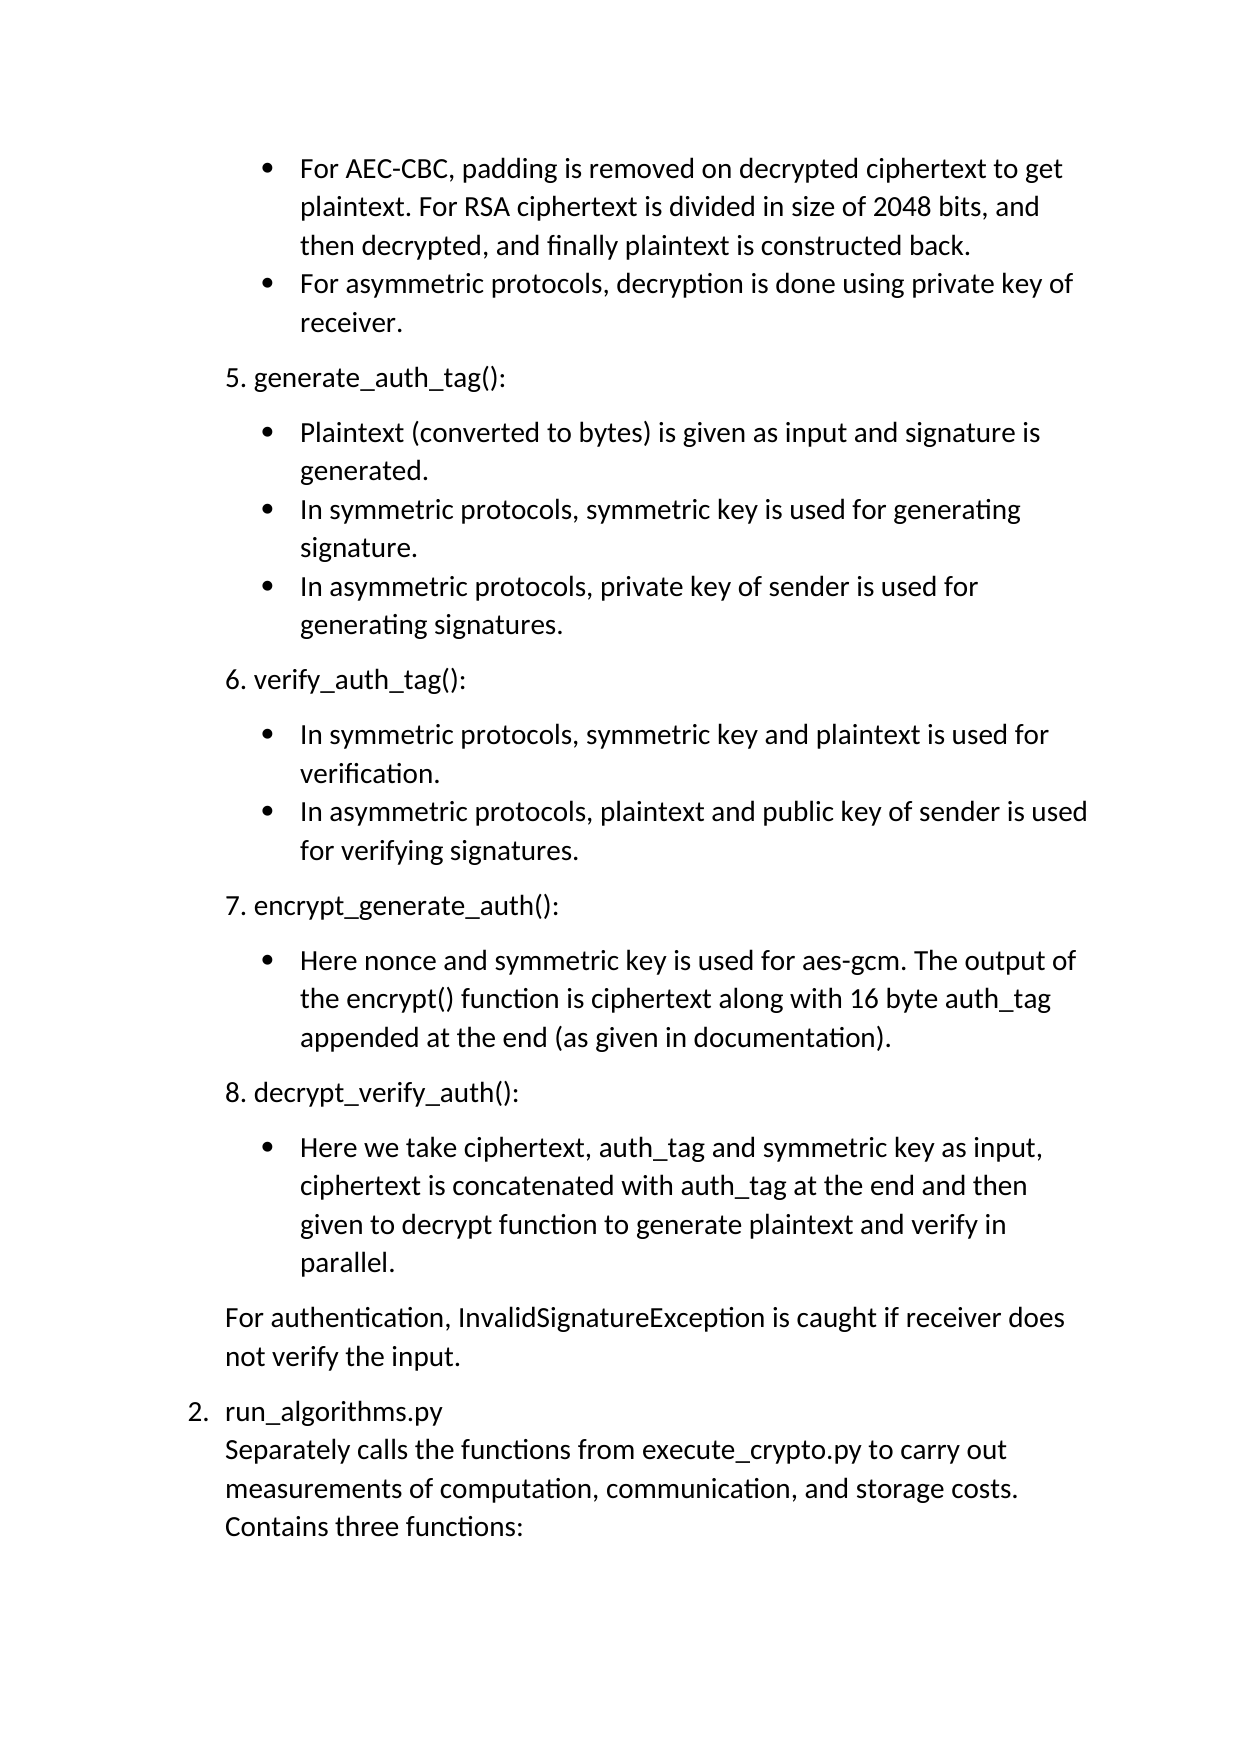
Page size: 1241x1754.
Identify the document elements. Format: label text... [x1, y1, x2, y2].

text For authentication, InvalidSignatureException is caught if receiver does not verify the input. [225, 1299, 1090, 1373]
list Here nonce and symmetric key is used for aes-gcm. The output of the encrypt() function is ciphertext along with 16 byte auth_tag appended at the end (as given in documentation). [262, 942, 1090, 1054]
list For AEC-CBC, padding is removed on decrypted ciphertext to get plaintext. For RSA ciphertext is divided in size of 2048 bits, and then decrypted, and finally plaintext is constructed back. [262, 150, 1090, 262]
list Here we take ciphertext, auth_tag and symmetric key as input, ciphertext is concatenated with auth_tag at the end and then given to decrypt function to generate plaintext and verify in parallel. [262, 1129, 1090, 1280]
text 8. decrypt_verify_auth(): [150, 1074, 1090, 1109]
list Separately calls the functions from execute_crypto.py to carry out measurements of computation, communication, and storage costs. Contains three functions: [225, 1431, 1090, 1544]
text 6. verify_auth_tag(): [150, 661, 1090, 697]
text 7. encrypt_generate_auth(): [150, 887, 1090, 922]
list run_algorithms.py [187, 1393, 1090, 1428]
list In asymmetric protocols, private key of sender is used for generating signatures. [262, 568, 1090, 642]
text 5. generate_auth_tag(): [150, 359, 1090, 394]
list In symmetric protocols, symmetric key and plaintext is used for verification. [262, 716, 1090, 790]
list In asymmetric protocols, plaintext and public key of sender is used for verifying signatures. [262, 793, 1090, 867]
list For asymmetric protocols, decryption is done using private key of receiver. [262, 265, 1090, 339]
list Plaintext (converted to bytes) is given as input and signature is generated. [262, 414, 1090, 488]
list In symmetric protocols, symmetric key is used for generating signature. [262, 491, 1090, 565]
